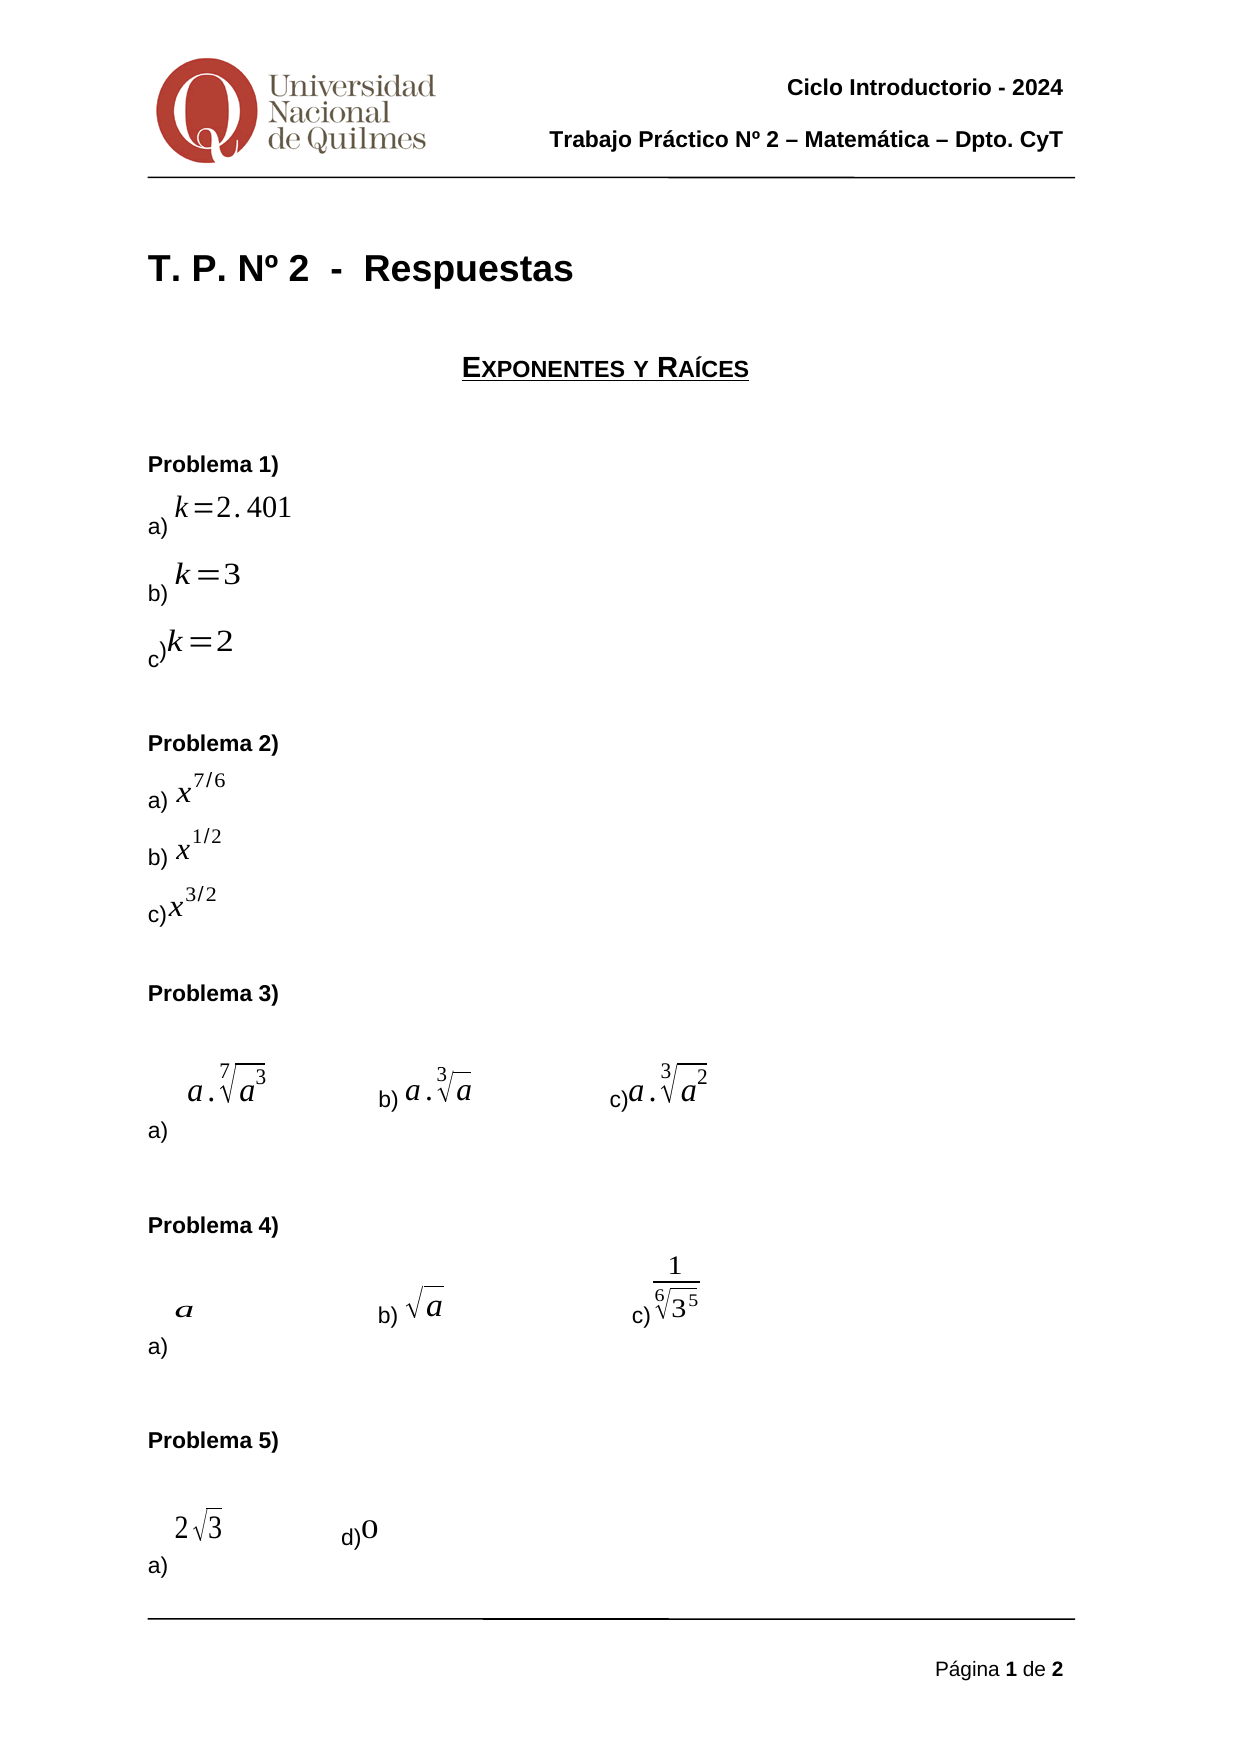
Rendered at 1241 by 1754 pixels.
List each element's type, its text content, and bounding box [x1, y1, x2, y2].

text T. P. Nº 2 - Respuestas [148, 246, 1063, 289]
text b) [148, 827, 1063, 871]
text Problema 3) [148, 980, 1063, 1007]
text a) [148, 491, 1063, 539]
text c) [148, 884, 1063, 928]
text a) b) c) [148, 1251, 1063, 1359]
text c) [148, 624, 1063, 673]
text Problema 1) [148, 451, 1063, 477]
text Exponentes y Raíces [148, 350, 1063, 384]
text a) [148, 769, 1063, 813]
text a) b) c) [148, 1059, 1063, 1143]
text Problema 4) [148, 1212, 1063, 1238]
text Problema 5) [148, 1427, 1063, 1453]
picture [146, 46, 445, 175]
text a) d) [148, 1506, 1063, 1579]
text b) [148, 557, 1063, 606]
text Problema 2) [148, 730, 1063, 756]
